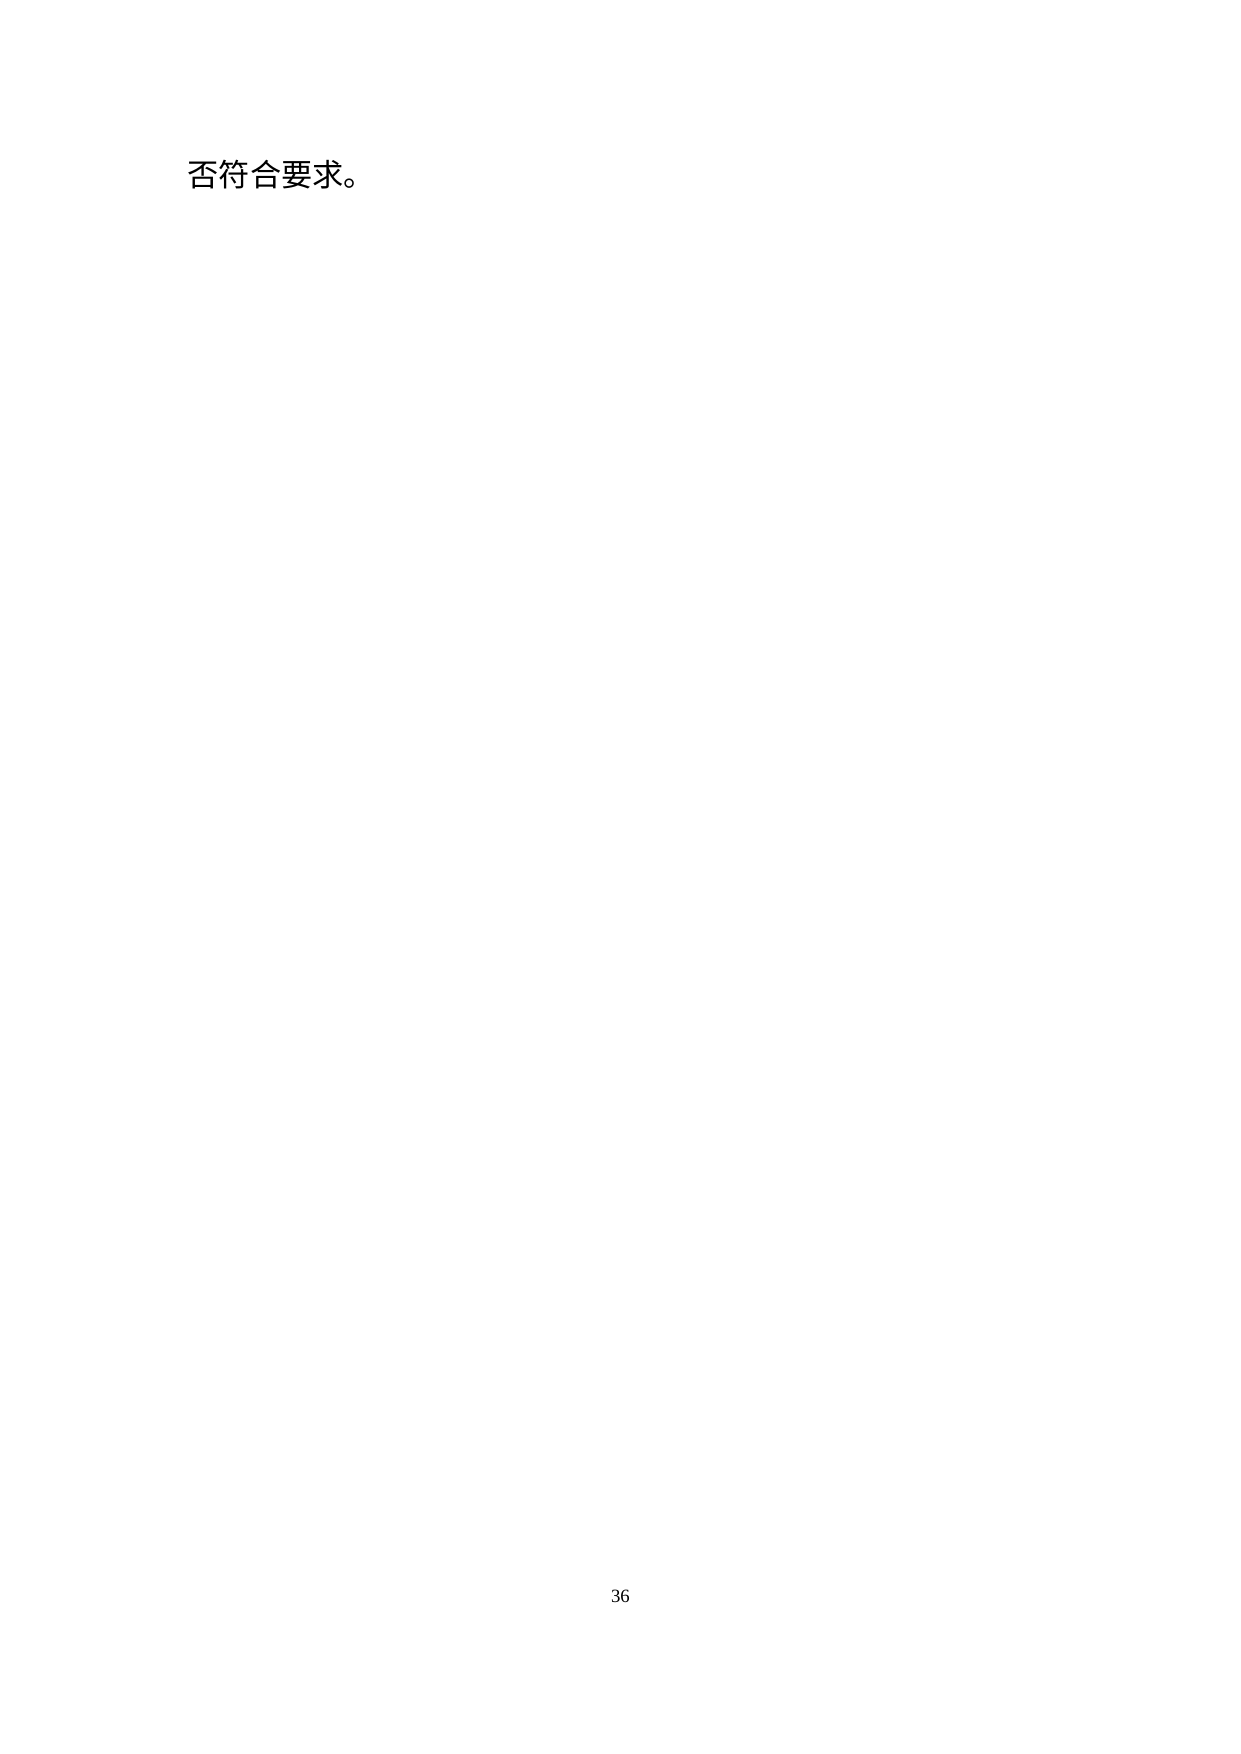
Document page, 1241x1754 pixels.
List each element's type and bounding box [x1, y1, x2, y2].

text [187, 150, 1053, 195]
